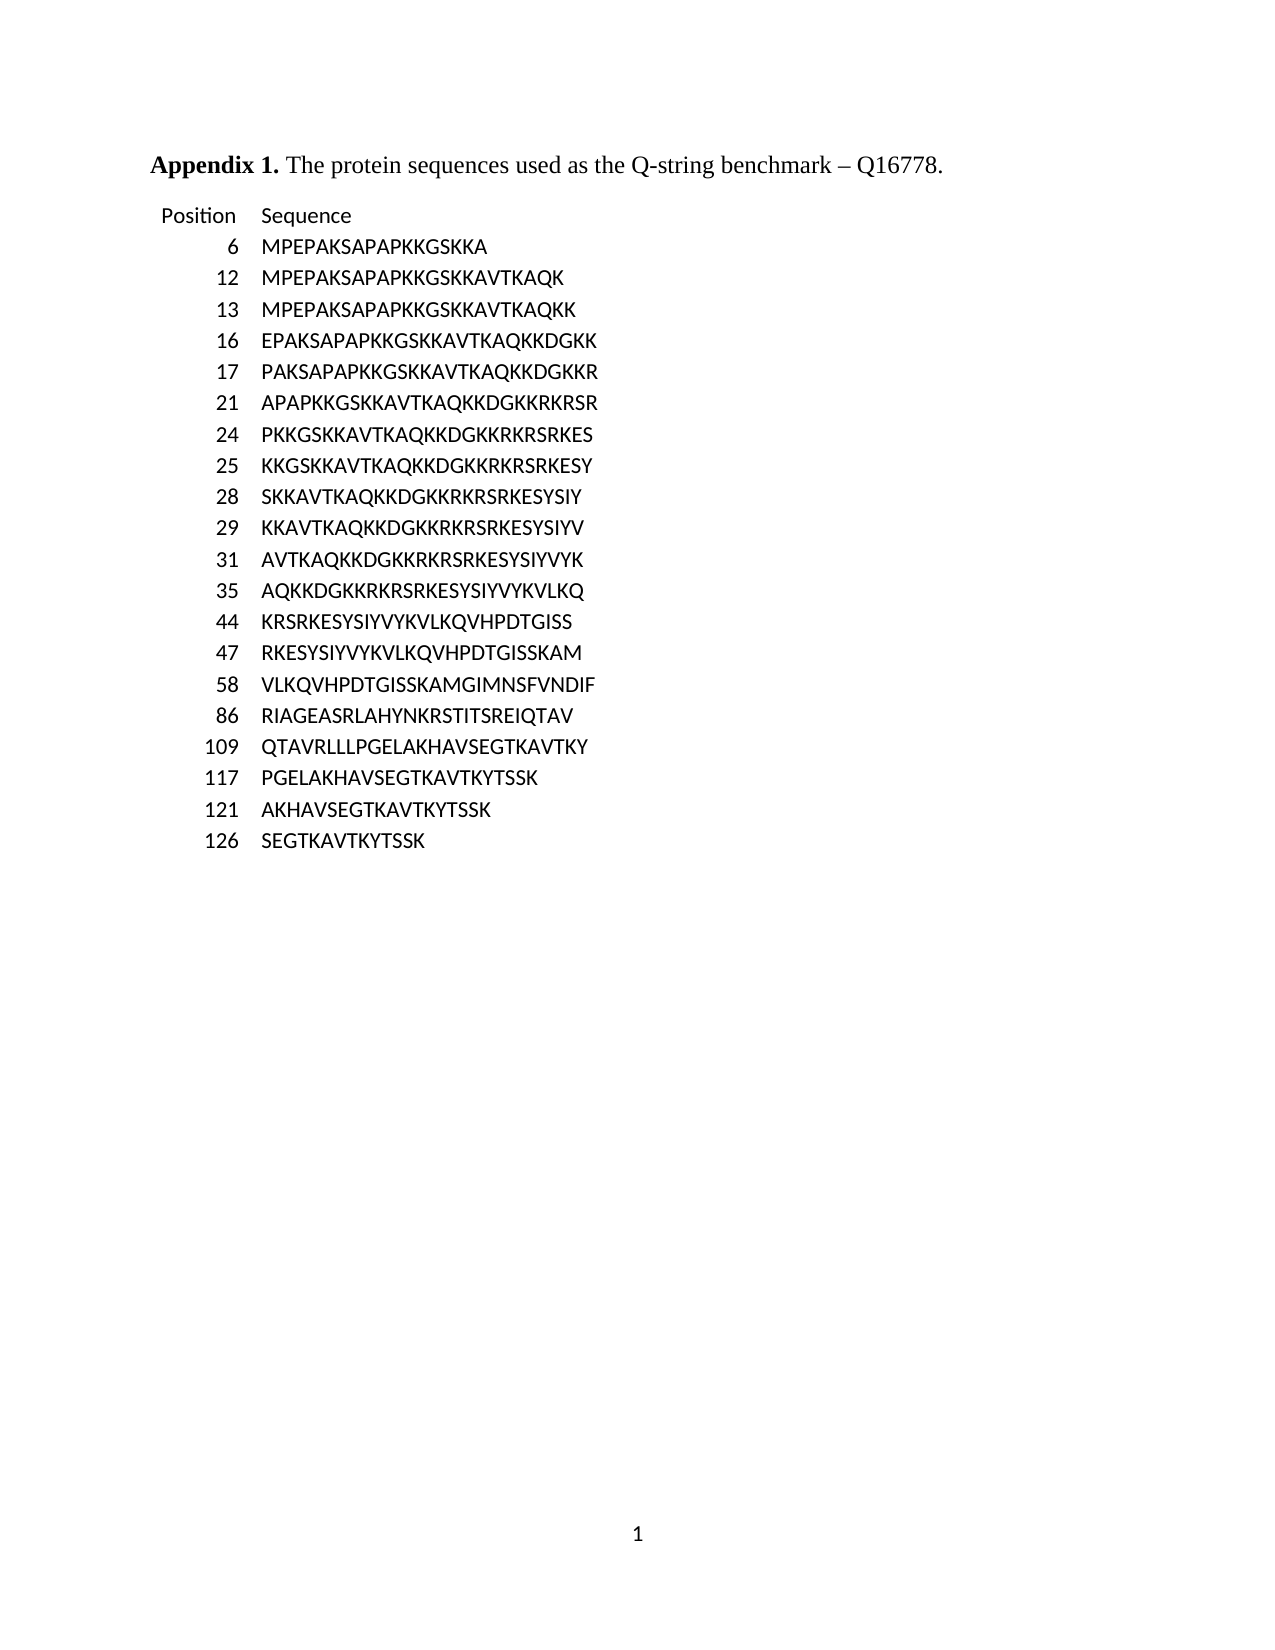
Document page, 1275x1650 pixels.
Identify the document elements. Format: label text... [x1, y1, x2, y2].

table_cell KKGSKKAVTKAQKKDGKKRKRSRKESY [250, 448, 684, 479]
text Appendix 1. The protein sequences used as the Q-string benchmark – Q16778. [150, 150, 1125, 179]
table_cell SEGTKAVTKYTSSK [250, 823, 684, 854]
table_cell 58 [150, 666, 250, 698]
table_cell SKKAVTKAQKKDGKKRKRSRKESYSIY [250, 479, 684, 510]
table_cell KKAVTKAQKKDGKKRKRSRKESYSIYV [250, 510, 684, 541]
table_cell RKESYSIYVYKVLKQVHPDTGISSKAM [250, 635, 684, 666]
table_cell APAPKKGSKKAVTKAQKKDGKKRKRSR [250, 385, 684, 416]
table_cell 28 [150, 479, 250, 510]
table_cell MPEPAKSAPAPKKGSKKAVTKAQKK [250, 291, 684, 323]
table_cell 16 [150, 323, 250, 354]
table_cell 31 [150, 541, 250, 573]
table_cell 121 [150, 791, 250, 823]
table_cell 25 [150, 448, 250, 479]
table_cell 6 [150, 229, 250, 260]
table_cell QTAVRLLLPGELAKHAVSEGTKAVTKY [250, 729, 684, 760]
table_cell MPEPAKSAPAPKKGSKKA [250, 229, 684, 260]
table_cell 17 [150, 354, 250, 385]
table_cell VLKQVHPDTGISSKAMGIMNSFVNDIF [250, 666, 684, 698]
table_cell PKKGSKKAVTKAQKKDGKKRKRSRKES [250, 416, 684, 448]
table_cell 126 [150, 823, 250, 854]
table_cell 13 [150, 291, 250, 323]
table_cell 44 [150, 604, 250, 635]
table_cell 35 [150, 573, 250, 604]
table_header Position [150, 198, 250, 229]
table_cell 117 [150, 760, 250, 791]
table_cell 12 [150, 260, 250, 291]
table_cell AVTKAQKKDGKKRKRSRKESYSIYVYK [250, 541, 684, 573]
table_cell RIAGEASRLAHYNKRSTITSREIQTAV [250, 698, 684, 729]
table_cell 47 [150, 635, 250, 666]
table_header Sequence [250, 198, 684, 229]
table_cell AQKKDGKKRKRSRKESYSIYVYKVLKQ [250, 573, 684, 604]
table_cell 86 [150, 698, 250, 729]
table_cell EPAKSAPAPKKGSKKAVTKAQKKDGKK [250, 323, 684, 354]
table_cell AKHAVSEGTKAVTKYTSSK [250, 791, 684, 823]
table_cell PAKSAPAPKKGSKKAVTKAQKKDGKKR [250, 354, 684, 385]
table_cell 24 [150, 416, 250, 448]
table_cell KRSRKESYSIYVYKVLKQVHPDTGISS [250, 604, 684, 635]
table_cell PGELAKHAVSEGTKAVTKYTSSK [250, 760, 684, 791]
table_cell 21 [150, 385, 250, 416]
table_cell MPEPAKSAPAPKKGSKKAVTKAQK [250, 260, 684, 291]
table_cell 29 [150, 510, 250, 541]
table_cell 109 [150, 729, 250, 760]
